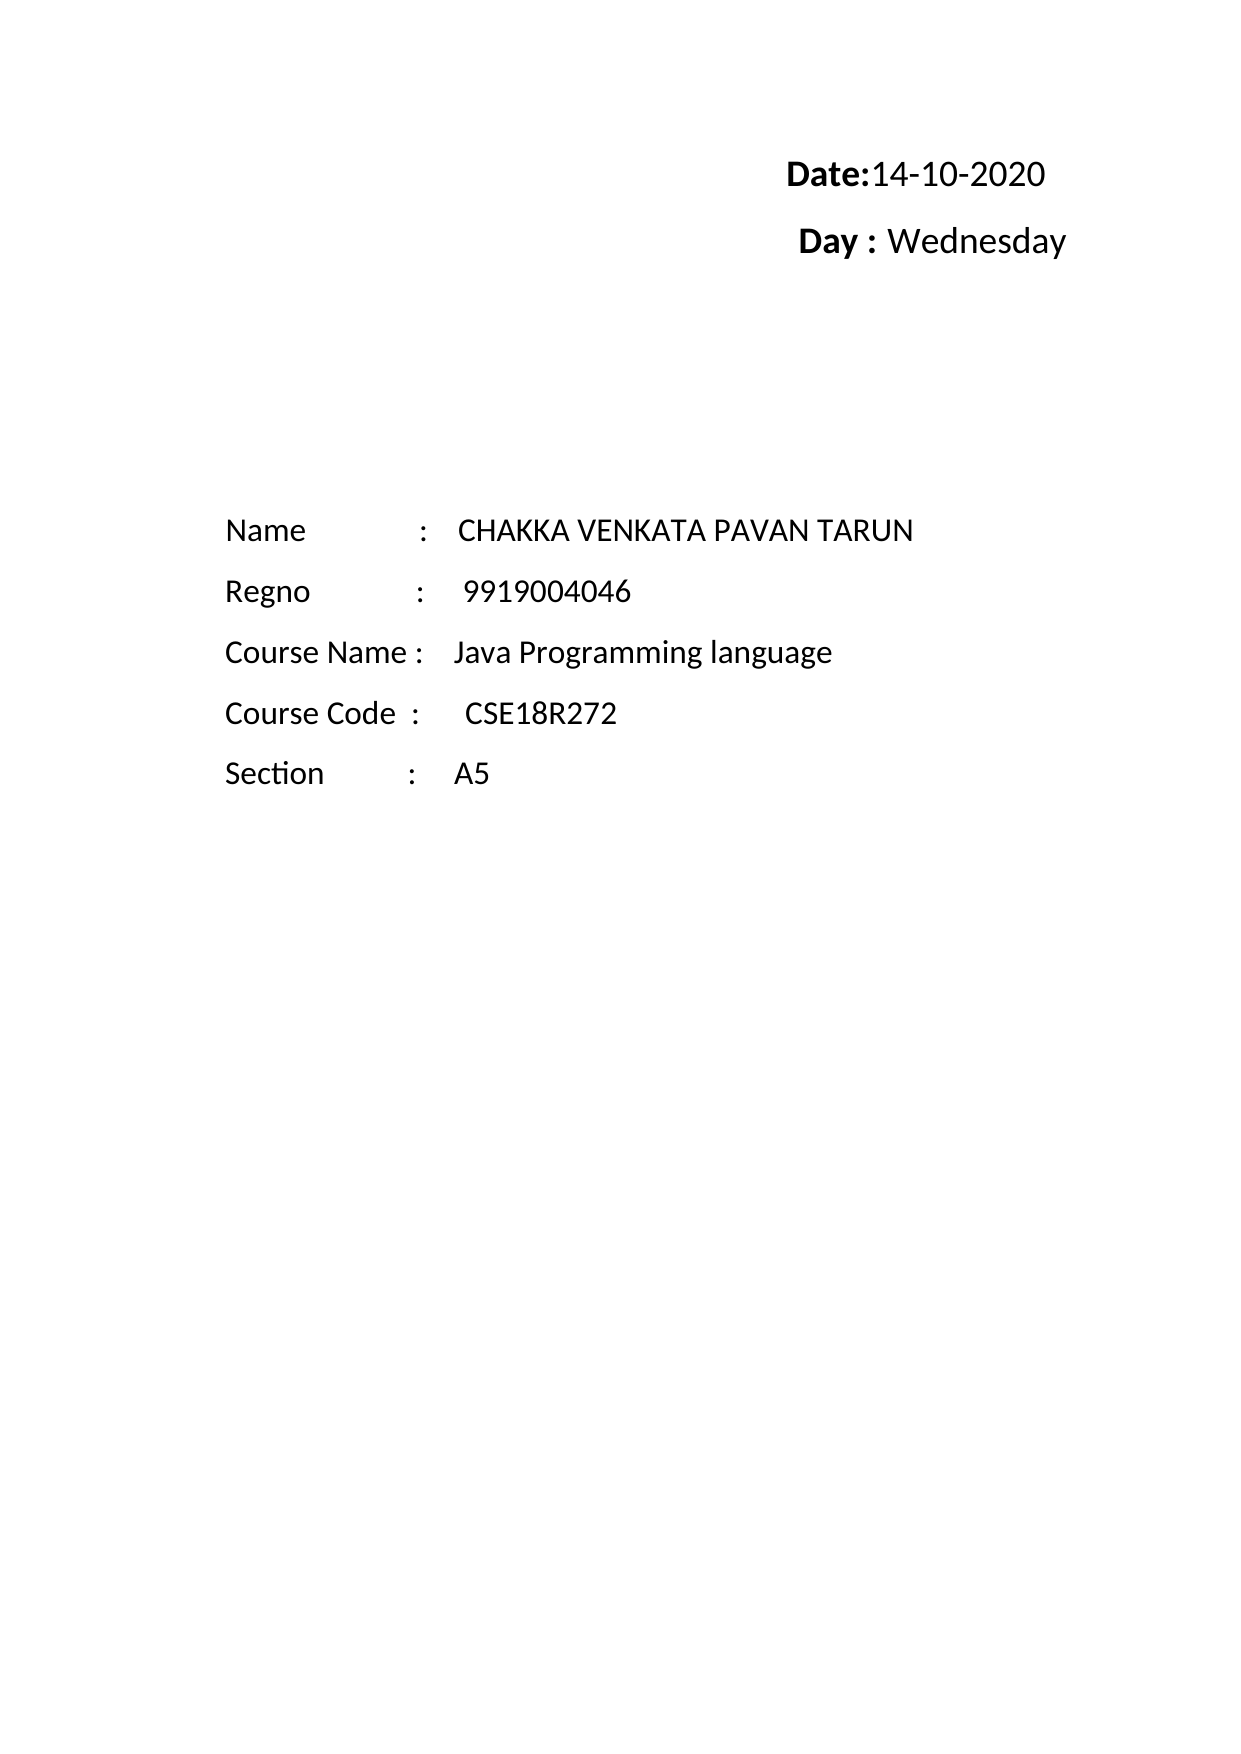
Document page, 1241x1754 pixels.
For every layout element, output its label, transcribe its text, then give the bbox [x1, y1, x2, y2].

text Regno : 9919004046 [150, 571, 1090, 611]
text Section : A5 [150, 752, 1090, 793]
text Course Name : Java Programming language [150, 631, 1090, 672]
text Day : Wednesday [225, 217, 1090, 263]
text Date:14-10-2020 [225, 150, 1090, 196]
text Name : CHAKKA VENKATA PAVAN TARUN [150, 509, 1090, 550]
text Course Code : CSE18R272 [150, 692, 1090, 732]
